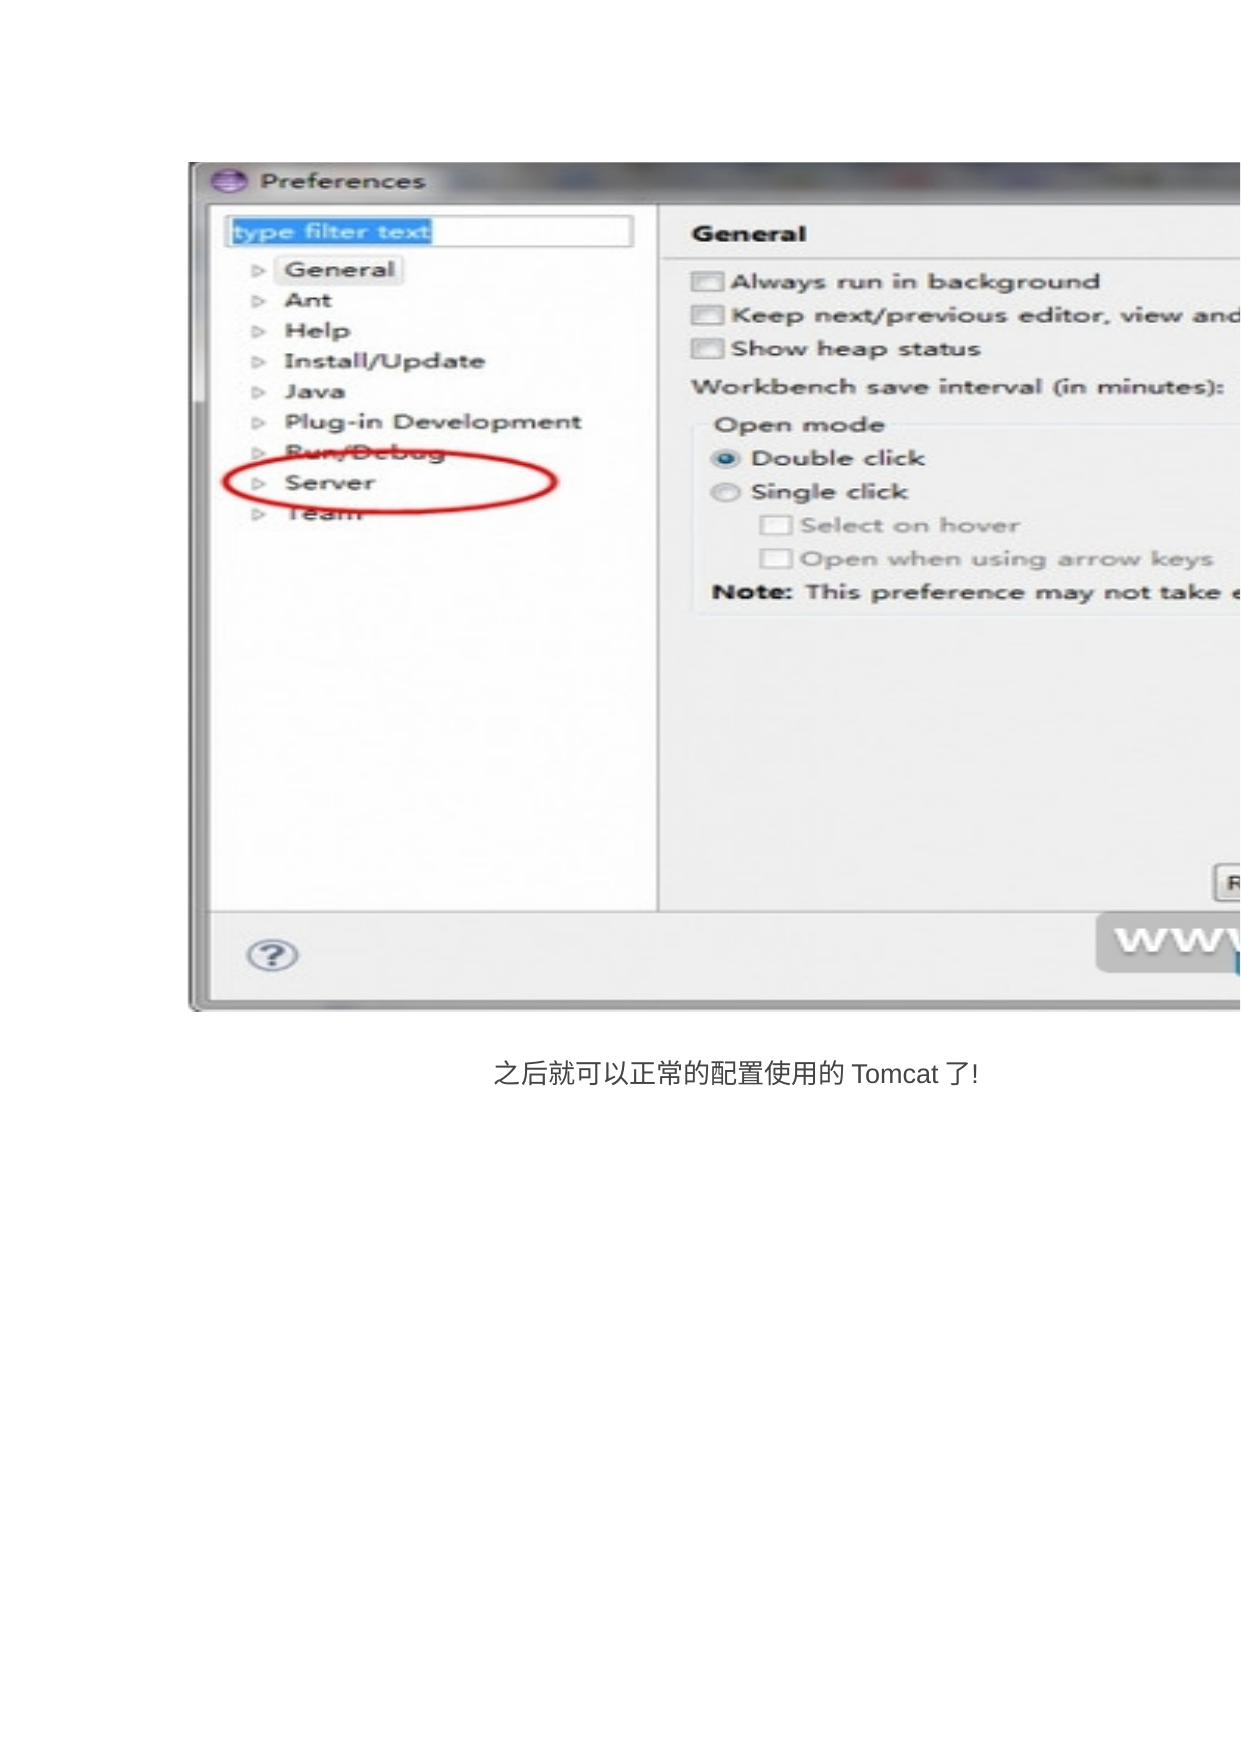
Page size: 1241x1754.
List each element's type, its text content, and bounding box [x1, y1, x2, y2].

picture [187, 162, 1241, 1012]
text 之后就可以正常的配置使用的Tomcat了! [187, 1039, 1053, 1104]
